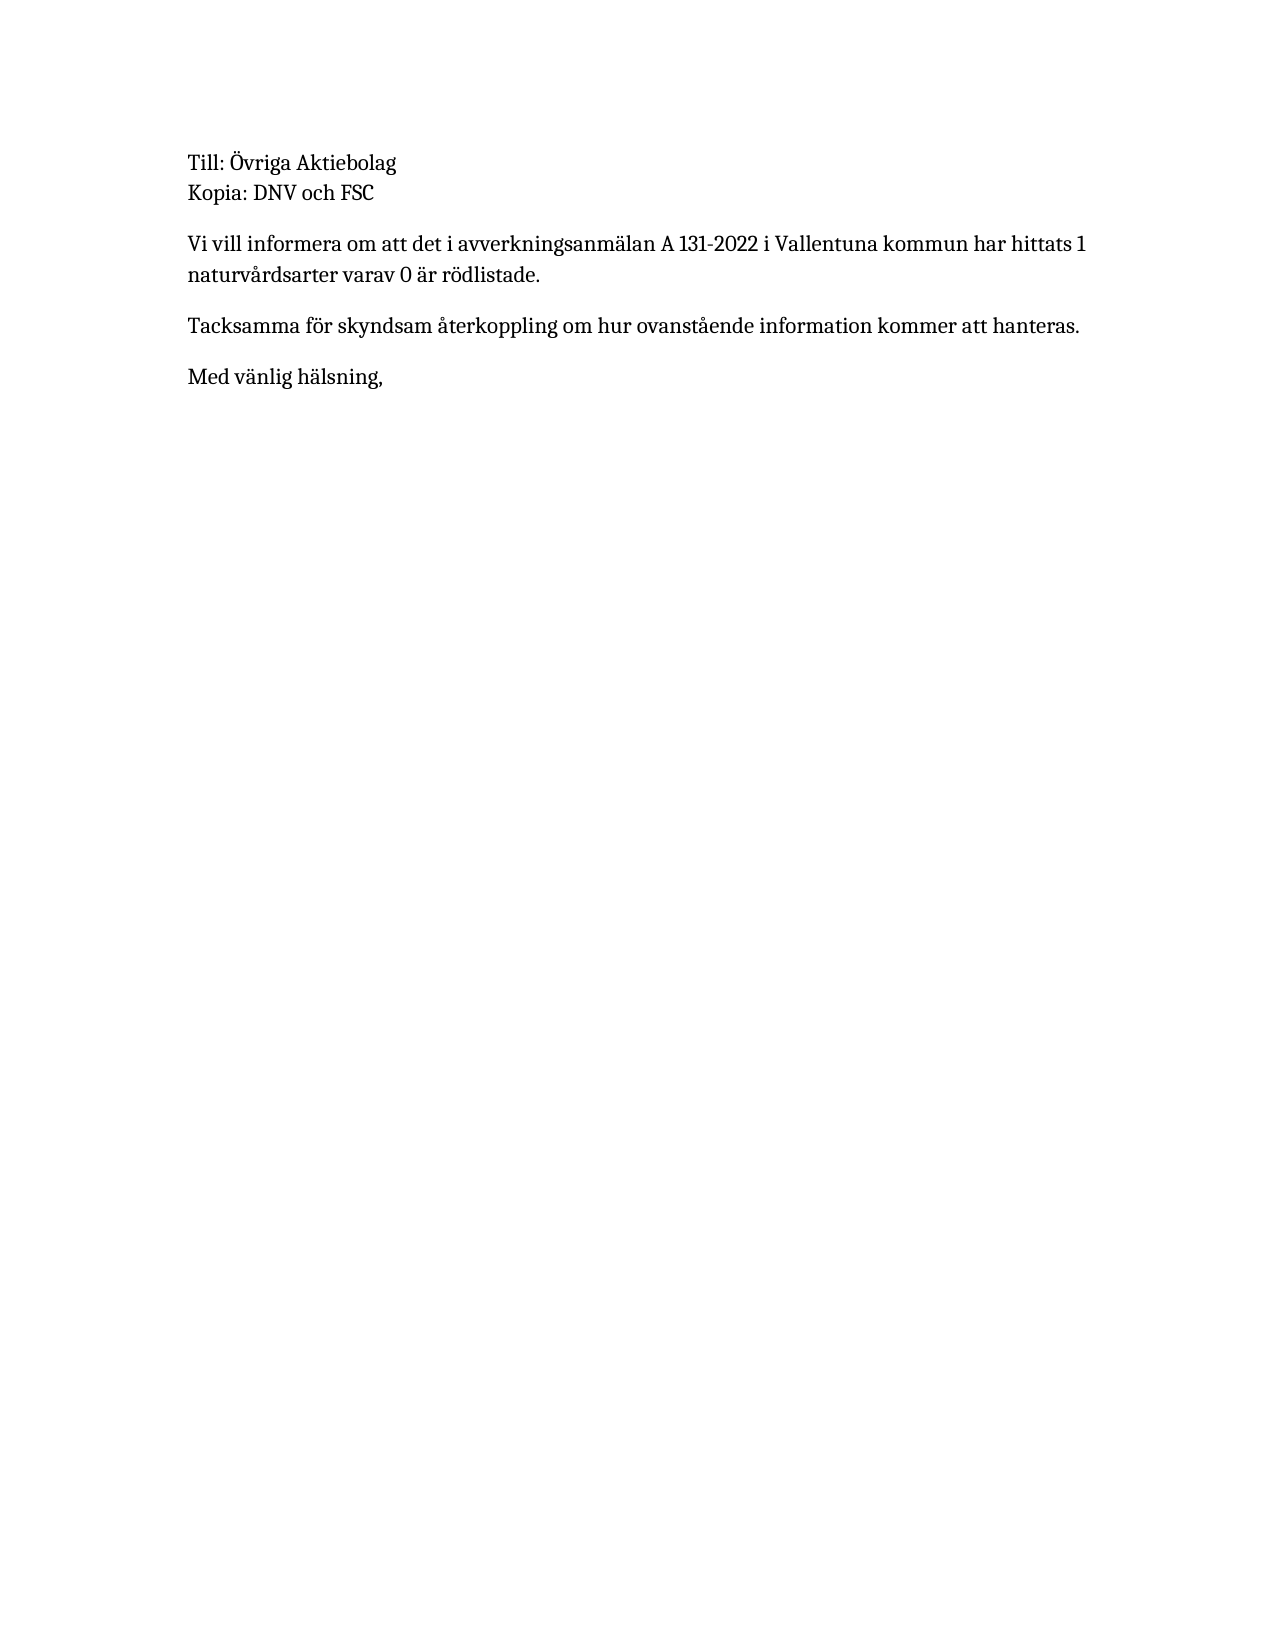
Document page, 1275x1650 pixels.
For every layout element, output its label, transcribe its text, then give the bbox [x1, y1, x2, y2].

text Med vänlig hälsning, [187, 363, 1087, 420]
text Vi vill informera om att det i avverkningsanmälan A 131-2022 i Vallentuna kommun har hittats 1 naturvårdsarter varav 0 är rödlistade. [187, 231, 1087, 288]
text Till: Övriga Aktiebolag Kopia: DNV och FSC [187, 150, 1087, 207]
text Tacksamma för skyndsam återkoppling om hur ovanstående information kommer att hanteras. [187, 312, 1087, 339]
